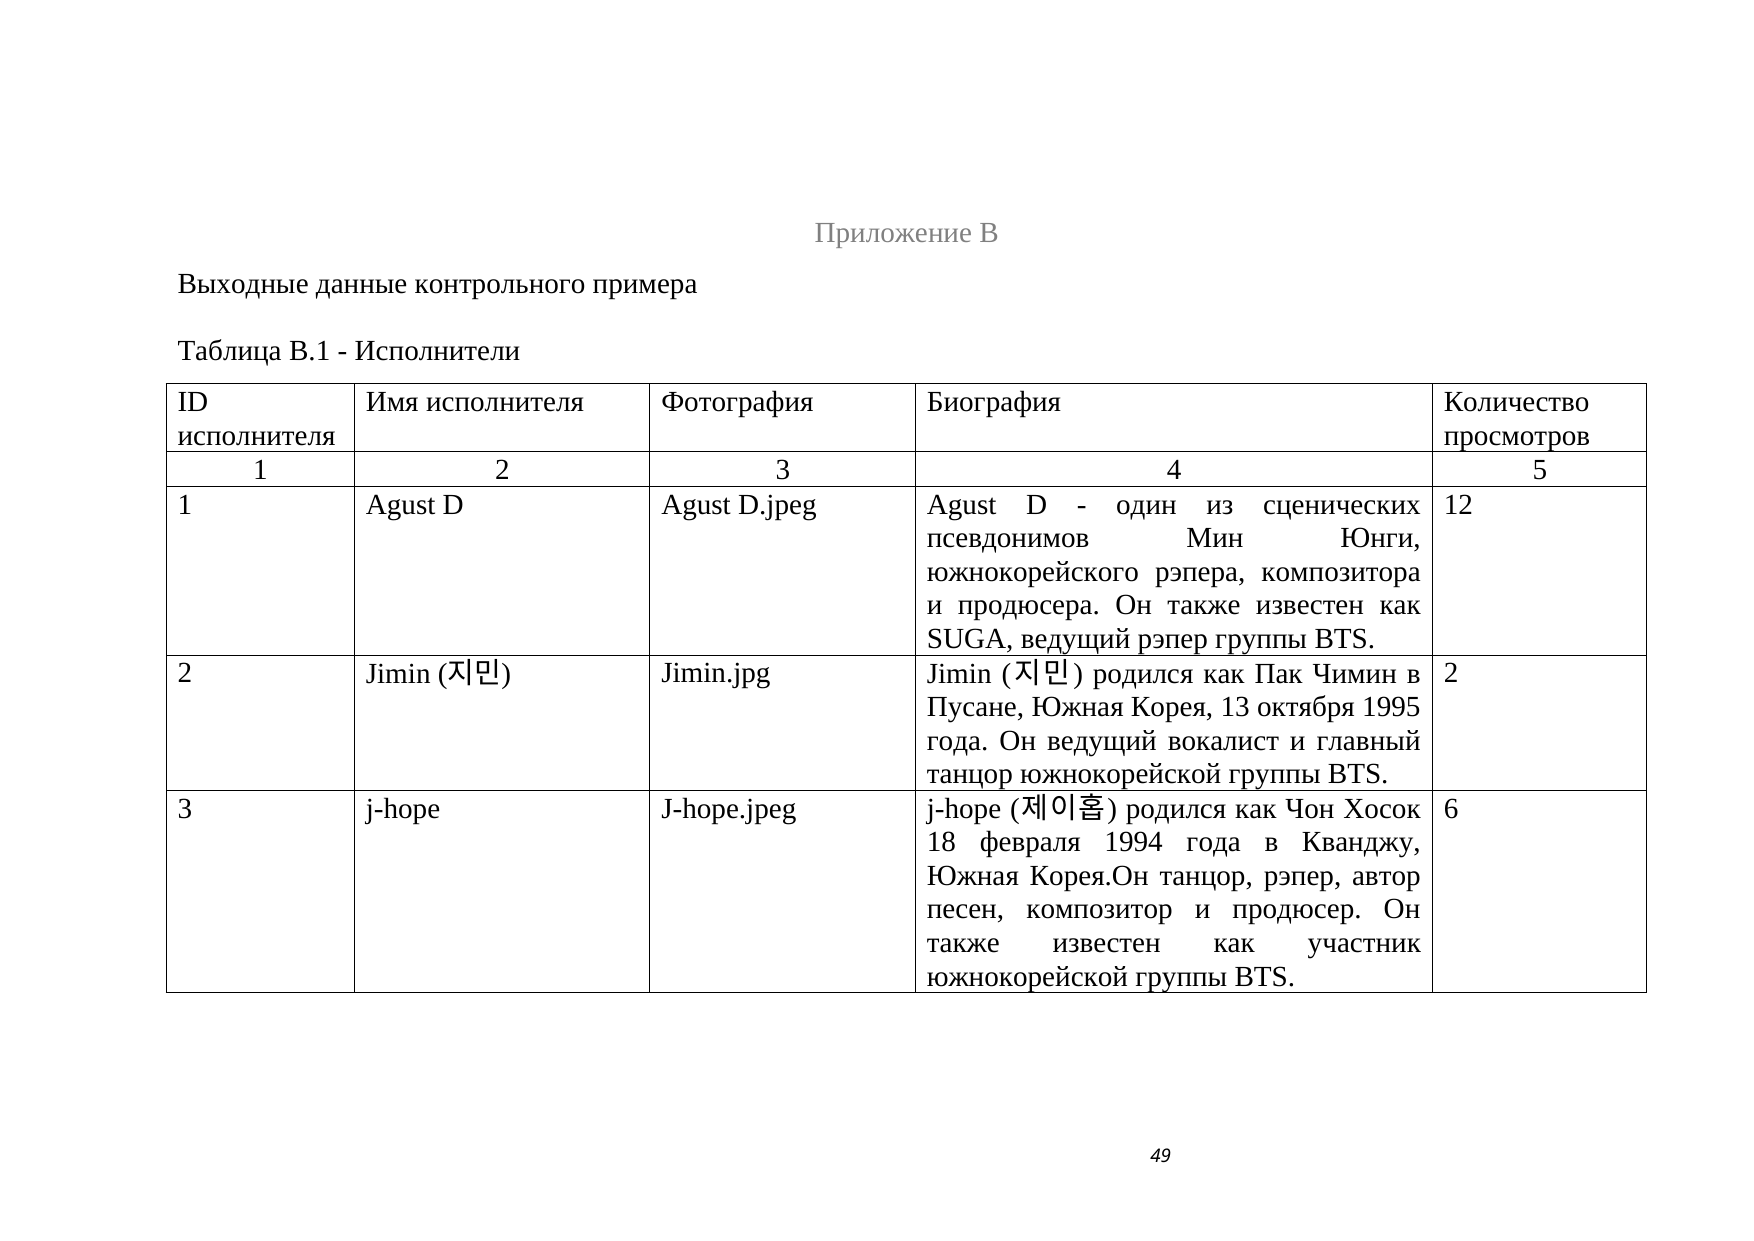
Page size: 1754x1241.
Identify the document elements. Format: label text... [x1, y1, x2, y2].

table_header Фотография [650, 384, 915, 451]
table_cell 2 [167, 656, 354, 790]
table_cell Jimin (지민) [355, 656, 649, 790]
text Выходные данные контрольного примера [177, 266, 1636, 299]
subtitle Приложение В [177, 215, 1636, 248]
table_cell 4 [916, 452, 1432, 486]
table_cell 2 [1433, 656, 1646, 790]
table_header Биография [916, 384, 1432, 451]
table_cell Agust D.jpeg [650, 487, 915, 654]
table_cell j-hope [355, 791, 649, 992]
table_cell Jimin (지민) родился как Пак Чимин в Пусане, Южная Корея, 13 октября 1995 года. Он ведущий вокалист и главный танцор южнокорейской группы BTS. [916, 656, 1432, 790]
table_cell J-hope.jpeg [650, 791, 915, 992]
table_cell Agust D [355, 487, 649, 654]
table_cell 6 [1433, 791, 1646, 992]
table_header Имя исполнителя [355, 384, 649, 451]
table_cell 1 [167, 452, 354, 486]
table_cell 12 [1433, 487, 1646, 654]
table_cell Agust D - один из сценических псевдонимов Мин Юнги, южнокорейского рэпера, композитора и продюсера. Он также известен как SUGA, ведущий рэпер группы BTS. [916, 487, 1432, 654]
table_cell 3 [167, 791, 354, 992]
table_cell 1 [167, 487, 354, 654]
table_header Количество просмотров [1433, 384, 1646, 451]
table_cell 5 [1433, 452, 1646, 486]
table_cell j-hope (제이홉) родился как Чон Хосок 18 февраля 1994 года в Кванджу, Южная Корея.Он танцор, рэпер, автор песен, композитор и продюсер. Он также известен как участник южнокорейской группы BTS. [916, 791, 1432, 992]
table_cell 2 [355, 452, 649, 486]
table_cell Jimin.jpg [650, 656, 915, 790]
table_cell 3 [650, 452, 915, 486]
table_header ID исполнителя [167, 384, 354, 451]
